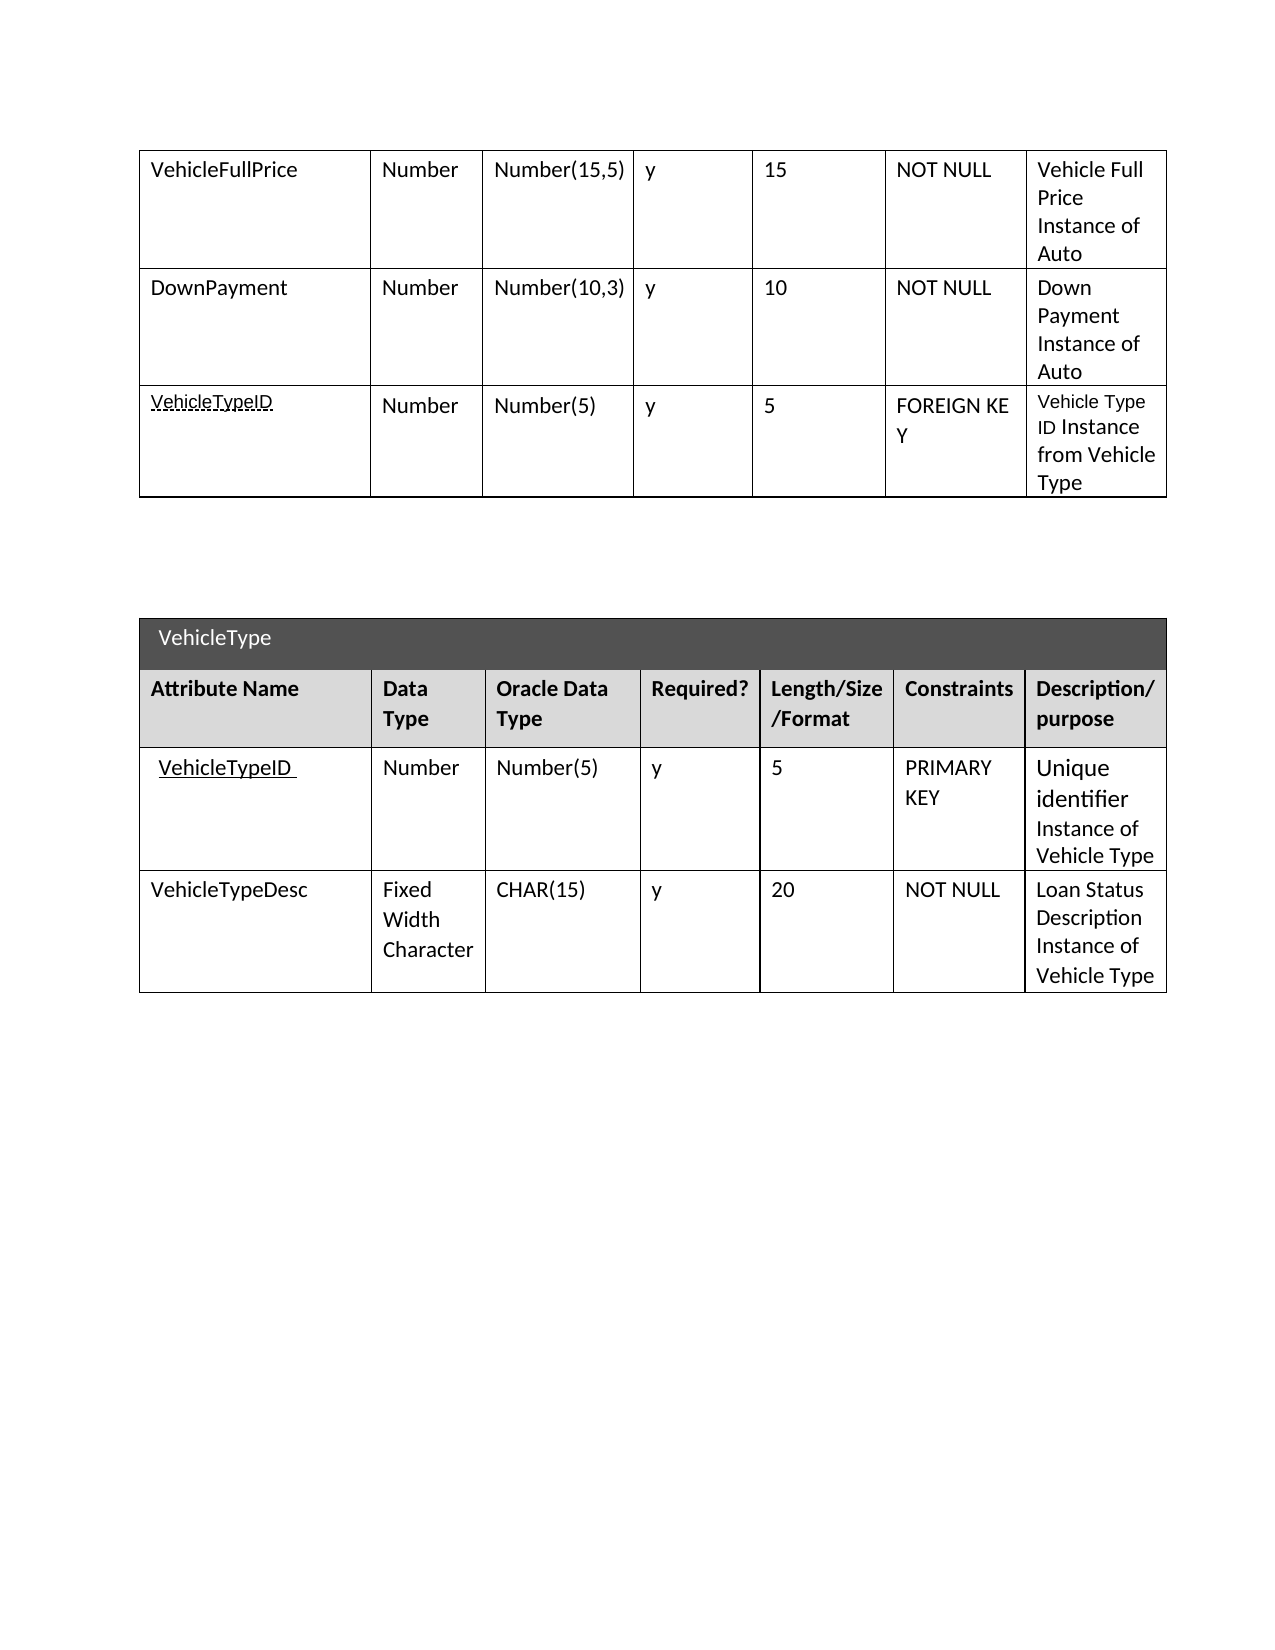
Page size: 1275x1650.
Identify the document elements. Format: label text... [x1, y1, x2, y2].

table_cell Number(10,3) [483, 269, 633, 385]
table_cell Length/Size /Format [761, 670, 893, 747]
table_cell y [634, 151, 752, 268]
table_cell CHAR(15) [486, 871, 640, 992]
table_cell Number(5) [483, 386, 633, 496]
table_cell 15 [753, 151, 885, 268]
table_header [485, 619, 640, 670]
table_cell NOT NULL [886, 269, 1026, 385]
table_cell Required? [641, 670, 759, 747]
table_cell FOREIGN KEY [886, 386, 1026, 496]
table_cell Data Type [372, 670, 485, 747]
table_cell 5 [753, 386, 885, 496]
table_cell VehicleTypeID [140, 748, 371, 870]
table_cell DownPayment [140, 269, 370, 385]
table_cell NOT NULL [886, 151, 1026, 268]
table_cell y [634, 386, 752, 496]
table_cell Description/ purpose [1026, 670, 1166, 747]
table_cell Constraints [894, 670, 1024, 747]
table_cell Vehicle Full Price Instance of Auto [1027, 151, 1166, 268]
table_cell Number [371, 386, 482, 496]
table_cell 20 [761, 871, 893, 992]
table_cell VehicleTypeID [140, 386, 370, 496]
table_cell Number [372, 748, 485, 870]
table_header [894, 619, 1025, 670]
table_cell Vehicle Type ID Instance from Vehicle Type [1027, 386, 1166, 496]
table_cell Number(5) [486, 748, 640, 870]
table_cell Number(15,5) [483, 151, 633, 268]
table_cell y [634, 269, 752, 385]
table_cell NOT NULL [894, 871, 1024, 992]
table_header [760, 619, 894, 670]
table_cell Number [371, 269, 482, 385]
table_cell y [641, 871, 759, 992]
table_cell Attribute Name [140, 670, 371, 747]
table_header [372, 619, 485, 670]
table_cell Loan Status Description Instance of Vehicle Type [1026, 871, 1166, 992]
table_cell 5 [761, 748, 893, 870]
table_cell y [641, 748, 759, 870]
table_header [1025, 619, 1166, 670]
table_cell Number [371, 151, 482, 268]
table_cell PRIMARY KEY [894, 748, 1024, 870]
table_cell Unique identifier Instance of Vehicle Type [1026, 748, 1166, 870]
table_cell VehicleFullPrice [140, 151, 370, 268]
table_cell Oracle Data Type [486, 670, 640, 747]
table_cell VehicleTypeDesc [140, 871, 371, 992]
table_header VehicleType [140, 619, 372, 670]
table_cell Fixed Width Character [372, 871, 485, 992]
table_cell Down Payment Instance of Auto [1027, 269, 1166, 385]
table_header [640, 619, 760, 670]
table_cell 10 [753, 269, 885, 385]
